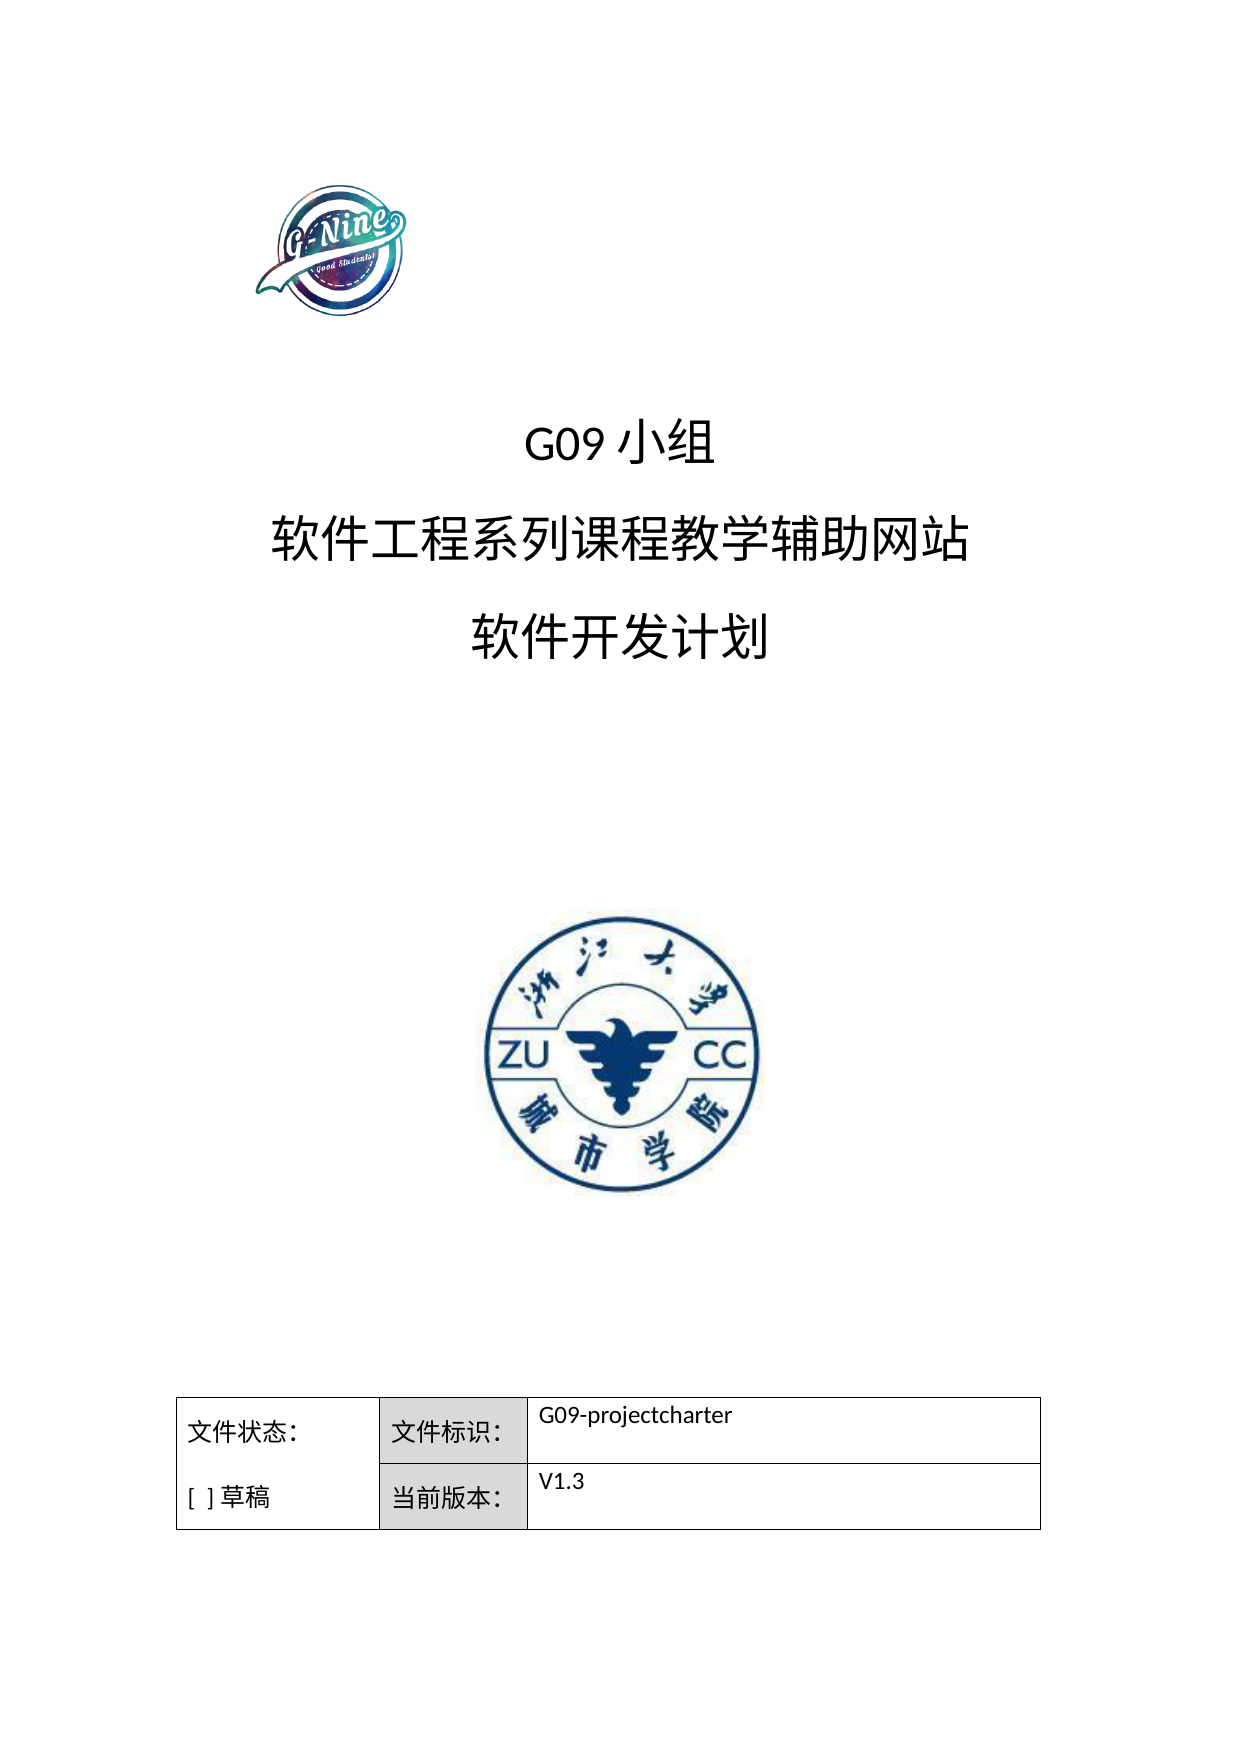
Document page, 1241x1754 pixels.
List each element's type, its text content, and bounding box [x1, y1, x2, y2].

picture [187, 162, 502, 347]
table_cell 当前版本： [380, 1464, 527, 1529]
table_header G09-projectcharter [528, 1398, 1040, 1463]
text 软件工程系列课程教学辅助网站 [187, 487, 1053, 584]
text G09小组 [187, 389, 1053, 487]
table_header 文件标识： [380, 1398, 527, 1463]
table_header 文件状态： [ ] 草稿 [ ] 正式发布 [ √ ] 正在修改 [177, 1398, 379, 1529]
picture [475, 909, 765, 1196]
table_cell V1.3 [528, 1464, 1040, 1529]
text 软件开发计划 [187, 584, 1053, 682]
